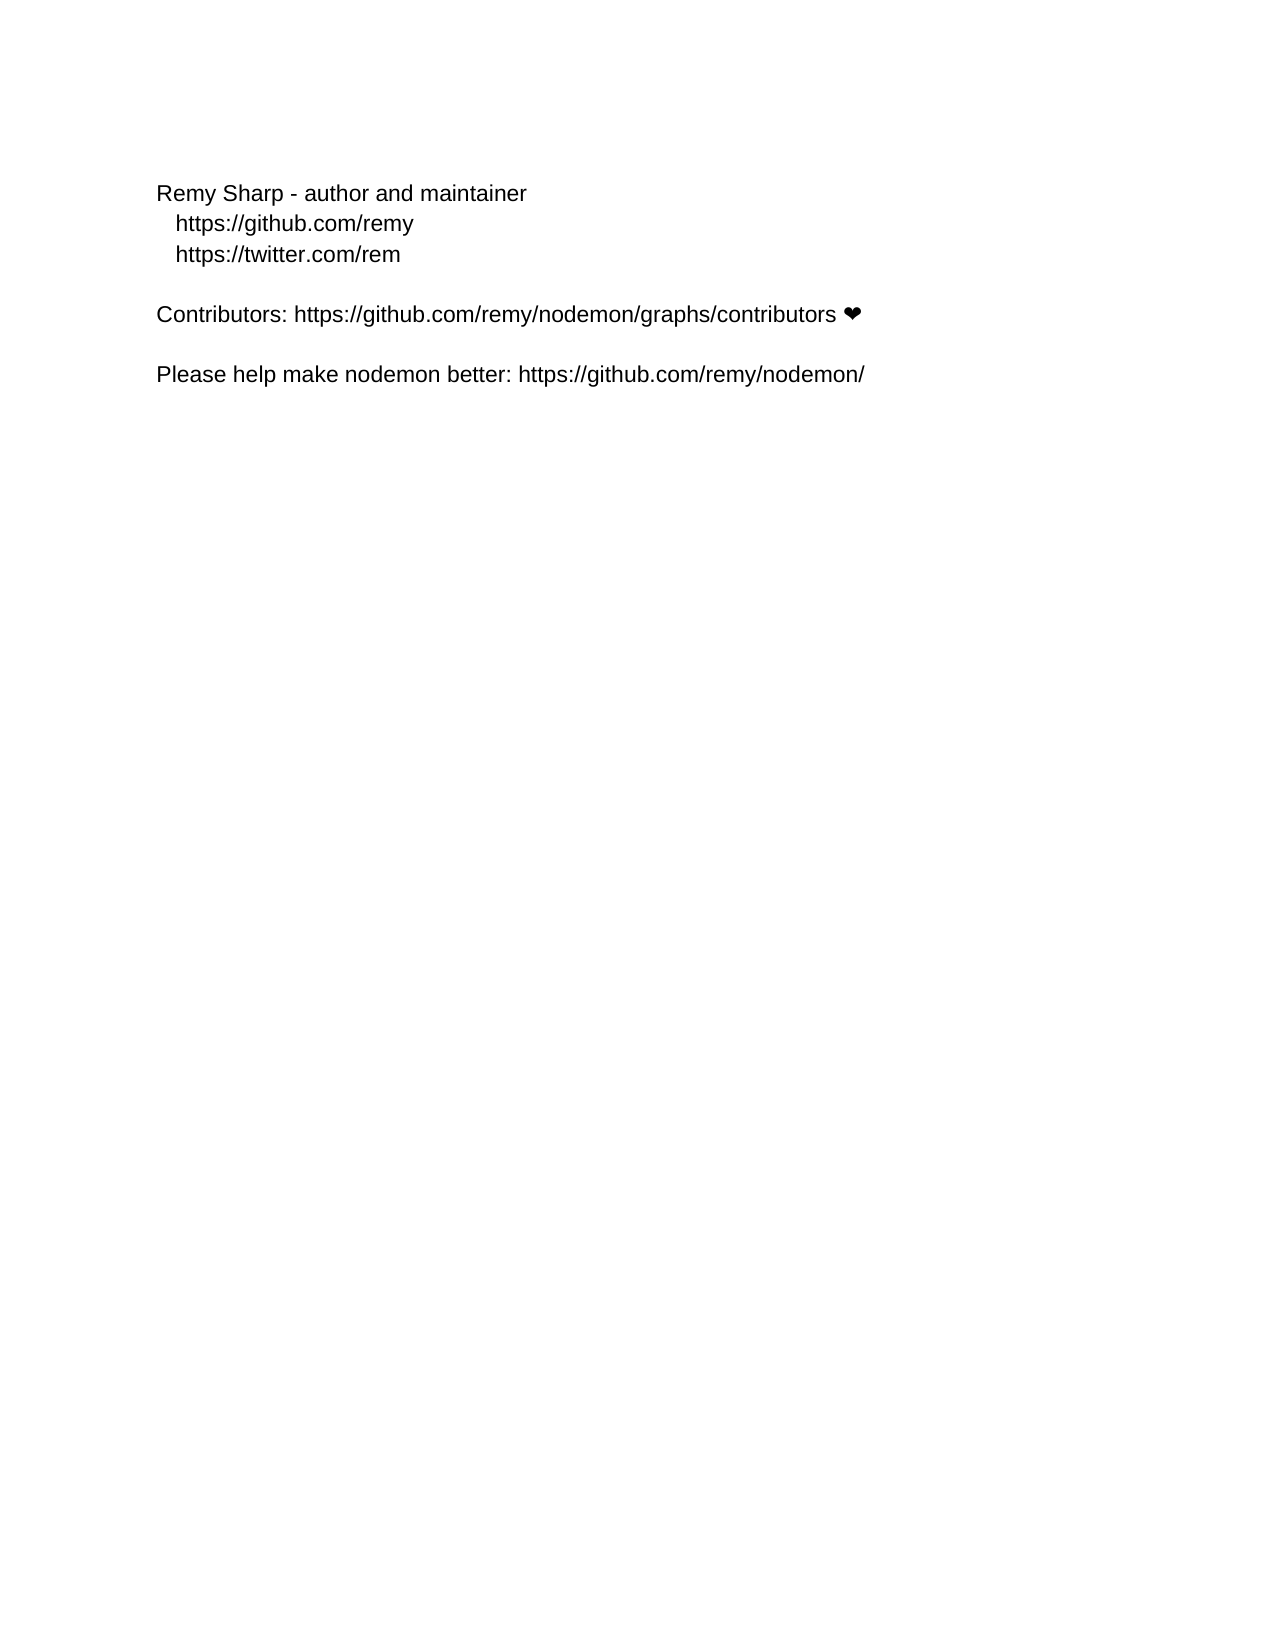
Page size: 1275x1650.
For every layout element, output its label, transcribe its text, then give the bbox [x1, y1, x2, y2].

text https://twitter.com/rem [150, 241, 1125, 267]
text Remy Sharp - author and maintainer [150, 180, 1125, 207]
text https://github.com/remy [150, 210, 1125, 237]
text Contributors: https://github.com/remy/nodemon/graphs/contributors ❤︎ [150, 301, 1125, 327]
text Please help make nodemon better: https://github.com/remy/nodemon/ [150, 361, 1125, 388]
